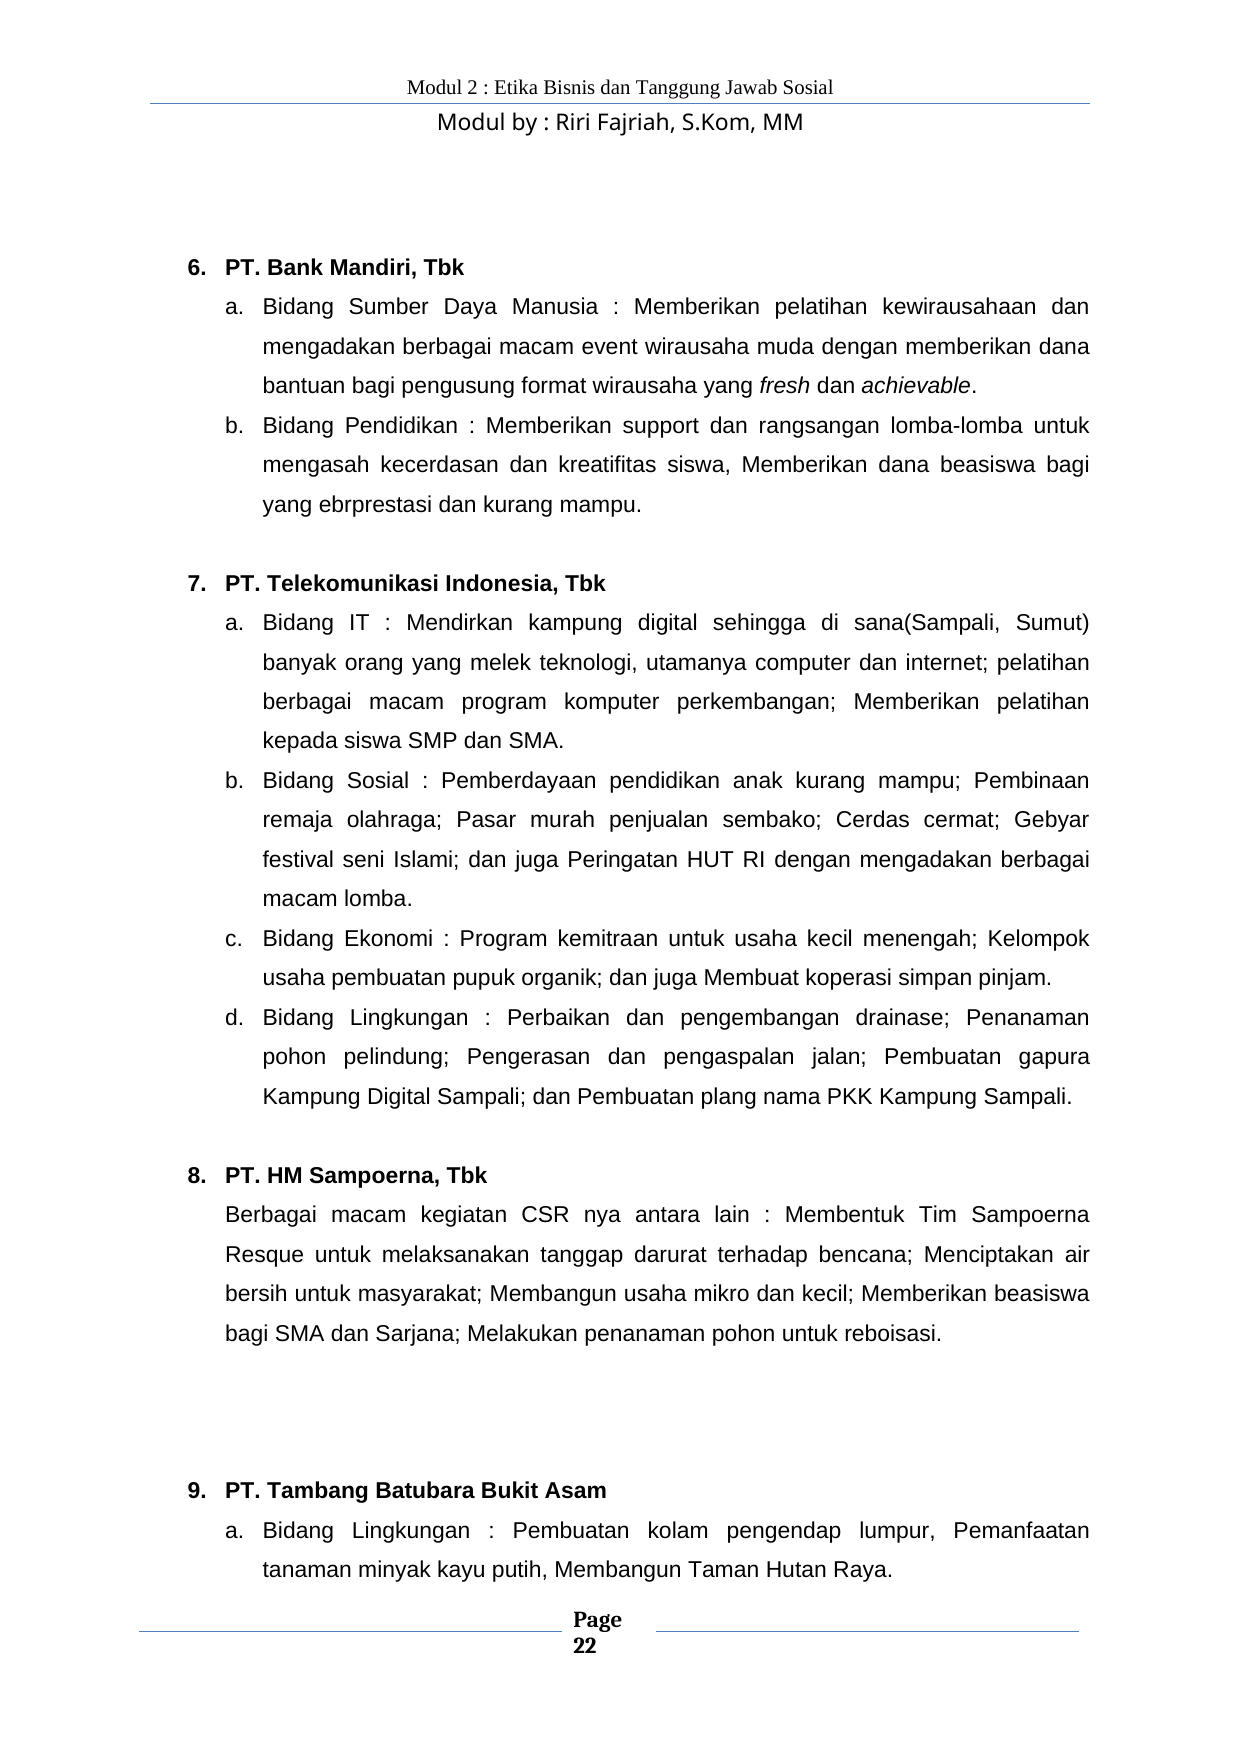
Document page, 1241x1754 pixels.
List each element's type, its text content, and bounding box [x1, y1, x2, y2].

list Bidang Lingkungan : Perbaikan dan pengembangan drainase; Penanaman pohon pelindung; Pengerasan dan pengaspalan jalan; Pembuatan gapura Kampung Digital Sampali; dan Pembuatan plang nama PKK Kampung Sampali. [225, 1004, 1090, 1109]
list PT. HM Sampoerna, Tbk [187, 1162, 1090, 1188]
list Berbagai macam kegiatan CSR nya antara lain : Membentuk Tim Sampoerna Resque untuk melaksanakan tanggap darurat terhadap bencana; Menciptakan air bersih untuk masyarakat; Membangun usaha mikro dan kecil; Memberikan beasiswa bagi SMA dan Sarjana; Melakukan penanaman pohon untuk reboisasi. [225, 1201, 1090, 1346]
list Bidang Sosial : Pemberdayaan pendidikan anak kurang mampu; Pembinaan remaja olahraga; Pasar murah penjualan sembako; Cerdas cermat; Gebyar festival seni Islami; dan juga Peringatan HUT RI dengan mengadakan berbagai macam lomba. [225, 767, 1090, 912]
list PT. Telekomunikasi Indonesia, Tbk [187, 569, 1090, 596]
list Bidang Sumber Daya Manusia : Memberikan pelatihan kewirausahaan dan mengadakan berbagai macam event wirausaha muda dengan memberikan dana bantuan bagi pengusung format wirausaha yang fresh dan achievable. [225, 293, 1090, 398]
list Bidang Ekonomi : Program kemitraan untuk usaha kecil menengah; Kelompok usaha pembuatan pupuk organik; dan juga Membuat koperasi simpan pinjam. [225, 925, 1090, 991]
list PT. Bank Mandiri, Tbk [187, 254, 1090, 280]
list Bidang Pendidikan : Memberikan support dan rangsangan lomba-lomba untuk mengasah kecerdasan dan kreatifitas siswa, Memberikan dana beasiswa bagi yang ebrprestasi dan kurang mampu. [225, 412, 1090, 517]
list PT. Tambang Batubara Bukit Asam [187, 1477, 1090, 1504]
list Bidang Lingkungan : Pembuatan kolam pengendap lumpur, Pemanfaatan tanaman minyak kayu putih, Membangun Taman Hutan Raya. [225, 1517, 1090, 1583]
list Bidang IT : Mendirkan kampung digital sehingga di sana(Sampali, Sumut) banyak orang yang melek teknologi, utamanya computer dan internet; pelatihan berbagai macam program komputer perkembangan; Memberikan pelatihan kepada siswa SMP dan SMA. [225, 609, 1090, 754]
